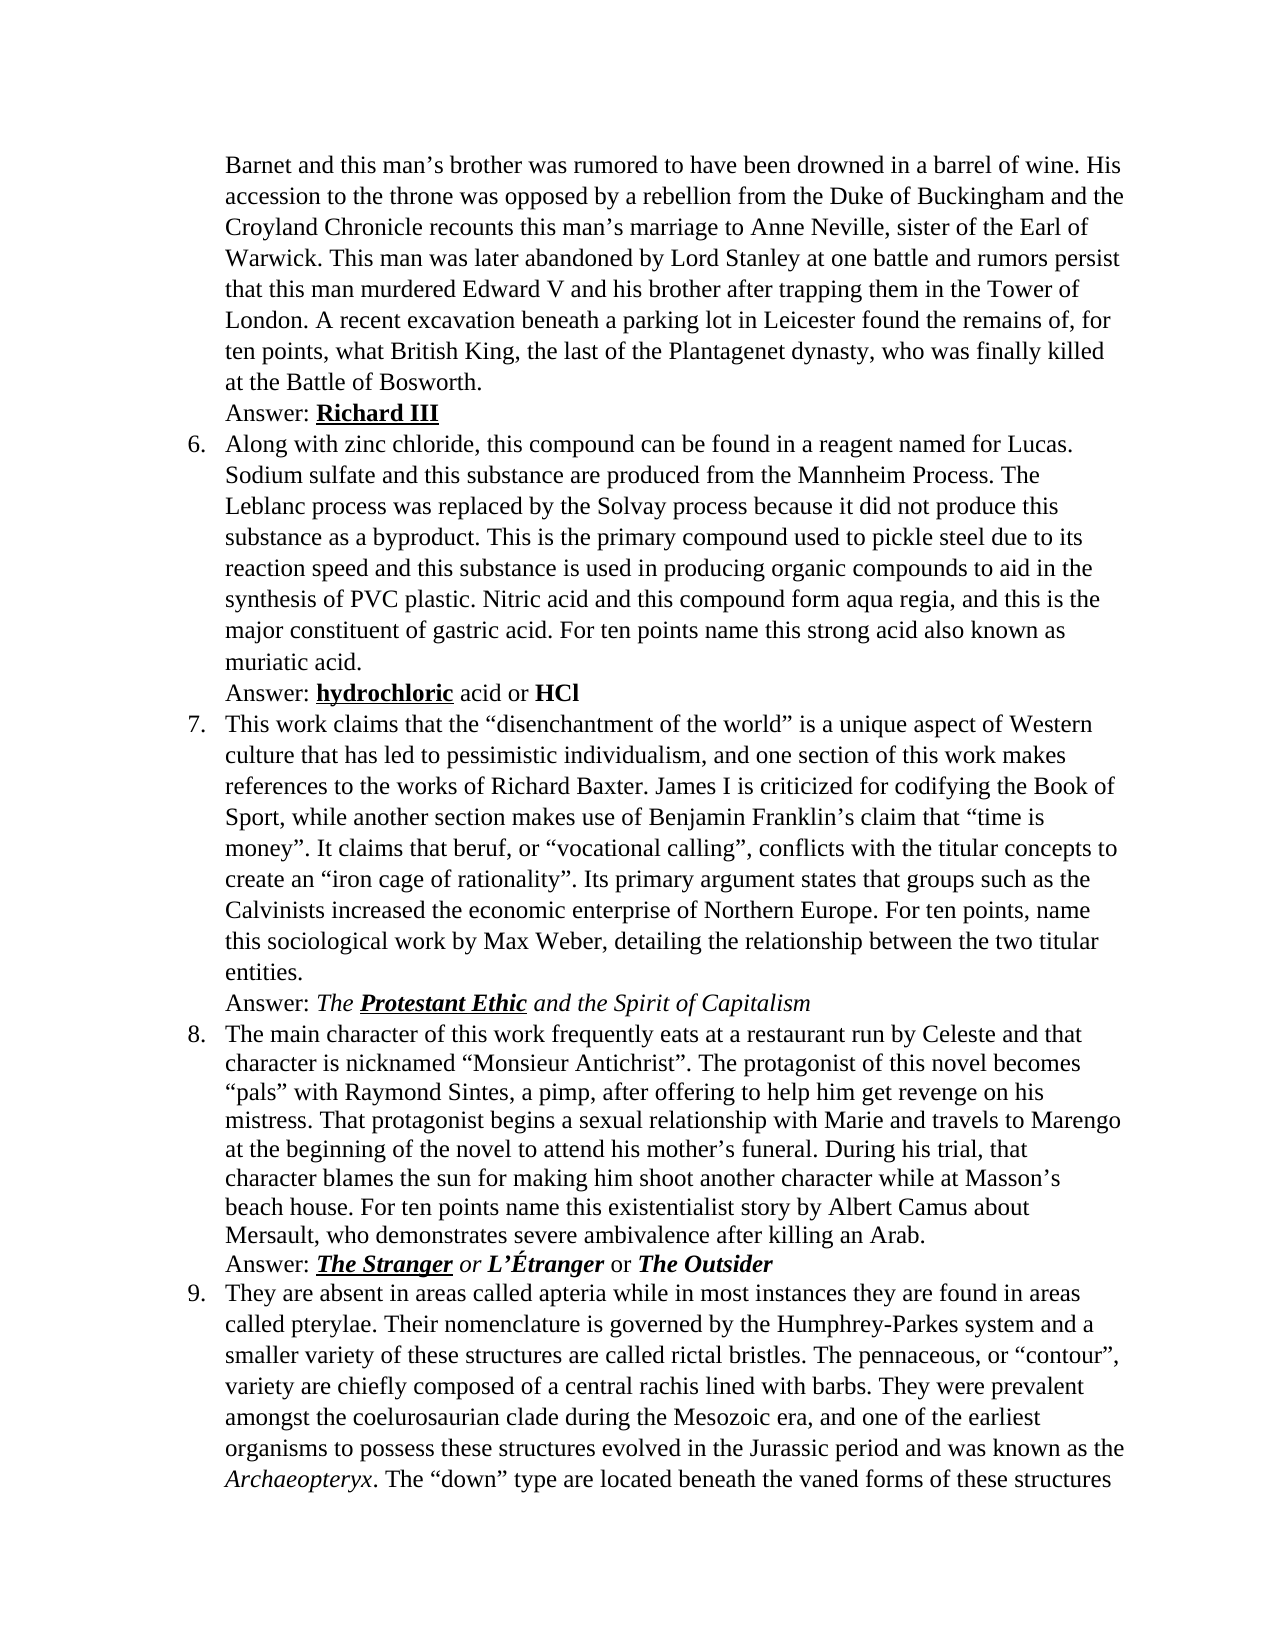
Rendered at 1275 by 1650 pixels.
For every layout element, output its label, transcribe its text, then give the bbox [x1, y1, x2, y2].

list Along with zinc chloride, this compound can be found in a reagent named for Lucas. Sodium sulfate and this substance are produced from the Mannheim Process. The Leblanc process was replaced by the Solvay process because it did not produce this substance as a byproduct. This is the primary compound used to pickle steel due to its reaction speed and this substance is used in producing organic compounds to aid in the synthesis of PVC plastic. Nitric acid and this compound form aqua regia, and this is the major constituent of gastric acid. For ten points name this strong acid also known as muriatic acid. [187, 429, 1125, 675]
list Answer: The Stranger or L’Étranger or The Outsider [225, 1249, 1125, 1278]
list Answer: Richard III [225, 398, 1125, 427]
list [187, 1278, 1125, 1493]
list This work claims that the “disenchantment of the world” is a unique aspect of Western culture that has led to pessimistic individualism, and one section of this work makes references to the works of Richard Baxter. James I is criticized for codifying the Book of Sport, while another section makes use of Benjamin Franklin’s claim that “time is money”. It claims that beruf, or “vocational calling”, conflicts with the titular concepts to create an “iron cage of rationality”. Its primary argument states that groups such as the Calvinists increased the economic enterprise of Northern Europe. For ten points, name this sociological work by Max Weber, detailing the relationship between the two titular entities. [187, 709, 1125, 986]
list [187, 150, 1125, 396]
list Answer: hydrochloric acid or HCl [225, 678, 1125, 706]
list The main character of this work frequently eats at a restaurant run by Celeste and that character is nicknamed “Monsieur Antichrist”. The protagonist of this novel becomes “pals” with Raymond Sintes, a pimp, after offering to help him get revenge on his mistress. That protagonist begins a sexual relationship with Marie and travels to Marengo at the beginning of the novel to attend his mother’s funeral. During his trial, that character blames the sun for making him shoot another character while at Masson’s beach house. For ten points name this existentialist story by Albert Camus about Mersault, who demonstrates severe ambivalence after killing an Arab. [187, 1019, 1125, 1249]
list Answer: The Protestant Ethic and the Spirit of Capitalism [225, 988, 1125, 1017]
